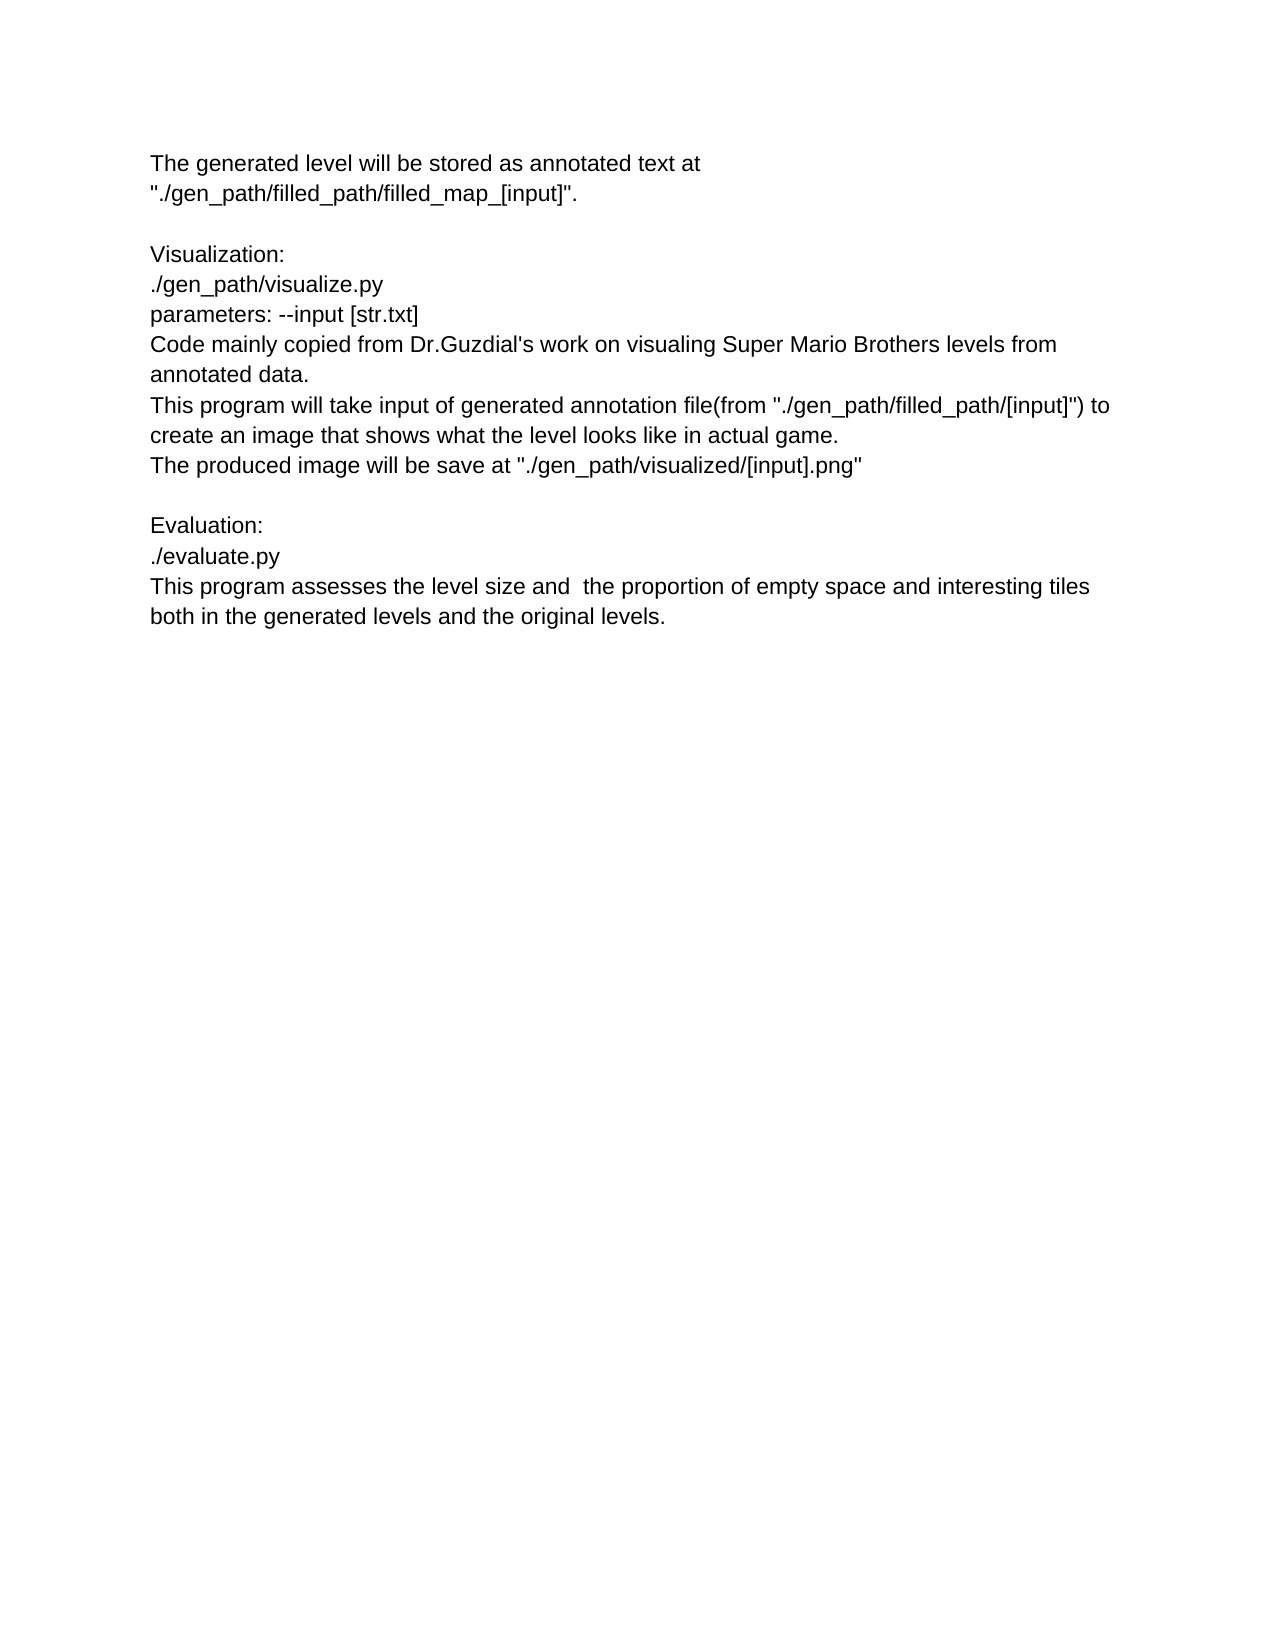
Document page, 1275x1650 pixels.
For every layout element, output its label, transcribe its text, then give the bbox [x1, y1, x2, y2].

text Evaluation: [150, 512, 1125, 539]
text Visualization: [150, 241, 1125, 267]
text Code mainly copied from Dr.Guzdial's work on visualing Super Mario Brothers levels from annotated data. [150, 331, 1125, 388]
text ./evaluate.py [150, 543, 1125, 569]
text This program will take input of generated annotation file(from "./gen_path/filled_path/[input]") to create an image that shows what the level looks like in actual game. [150, 392, 1125, 448]
text parameters: --input [str.txt] [150, 301, 1125, 327]
text The produced image will be save at "./gen_path/visualized/[input].png" [150, 452, 1125, 478]
text This program assesses the level size and the proportion of empty space and interesting tiles both in the generated levels and the original levels. [150, 573, 1125, 629]
text ./gen_path/visualize.py [150, 271, 1125, 297]
text The generated level will be stored as annotated text at "./gen_path/filled_path/filled_map_[input]". [150, 150, 1125, 207]
